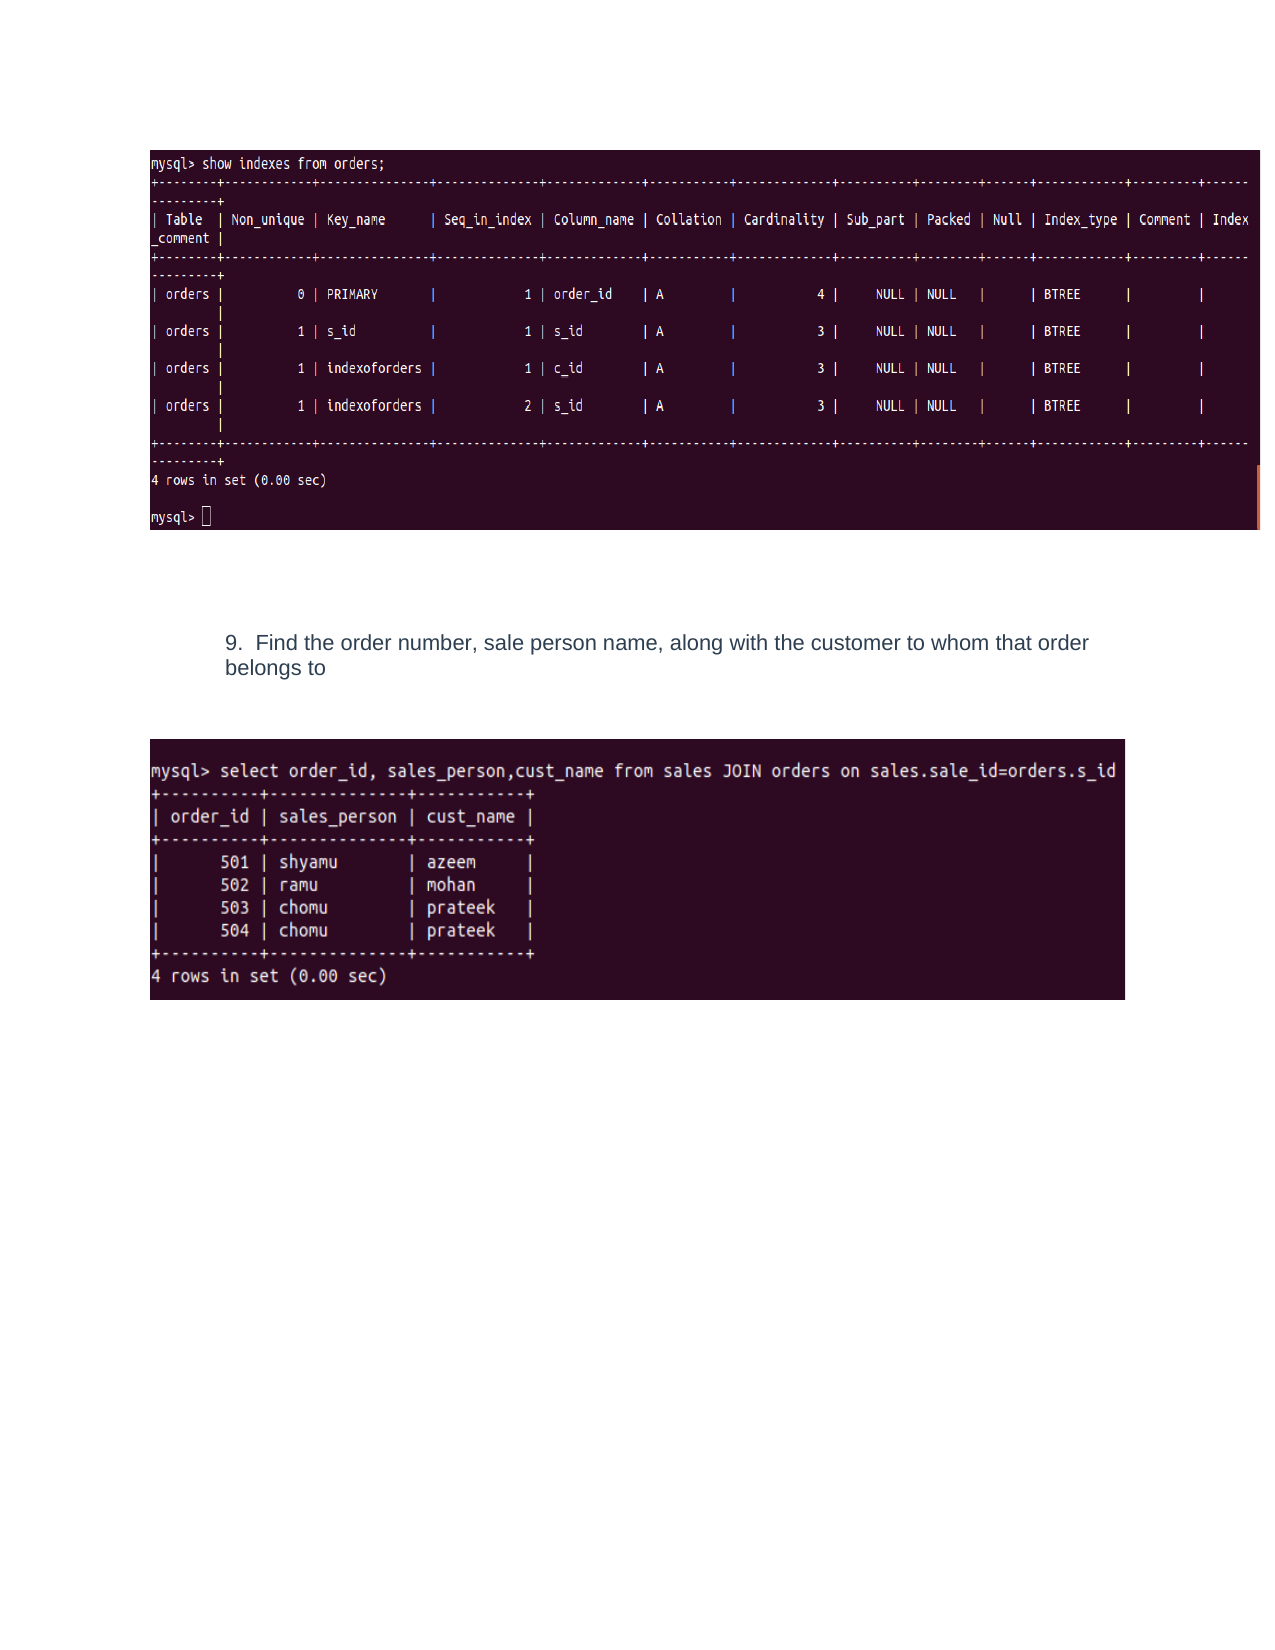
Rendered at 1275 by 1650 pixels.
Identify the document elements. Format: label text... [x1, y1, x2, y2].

picture [150, 150, 1261, 530]
text 9. Find the order number, sale person name, along with the customer to whom that order belongs to [225, 630, 1125, 681]
picture [150, 739, 1125, 1000]
